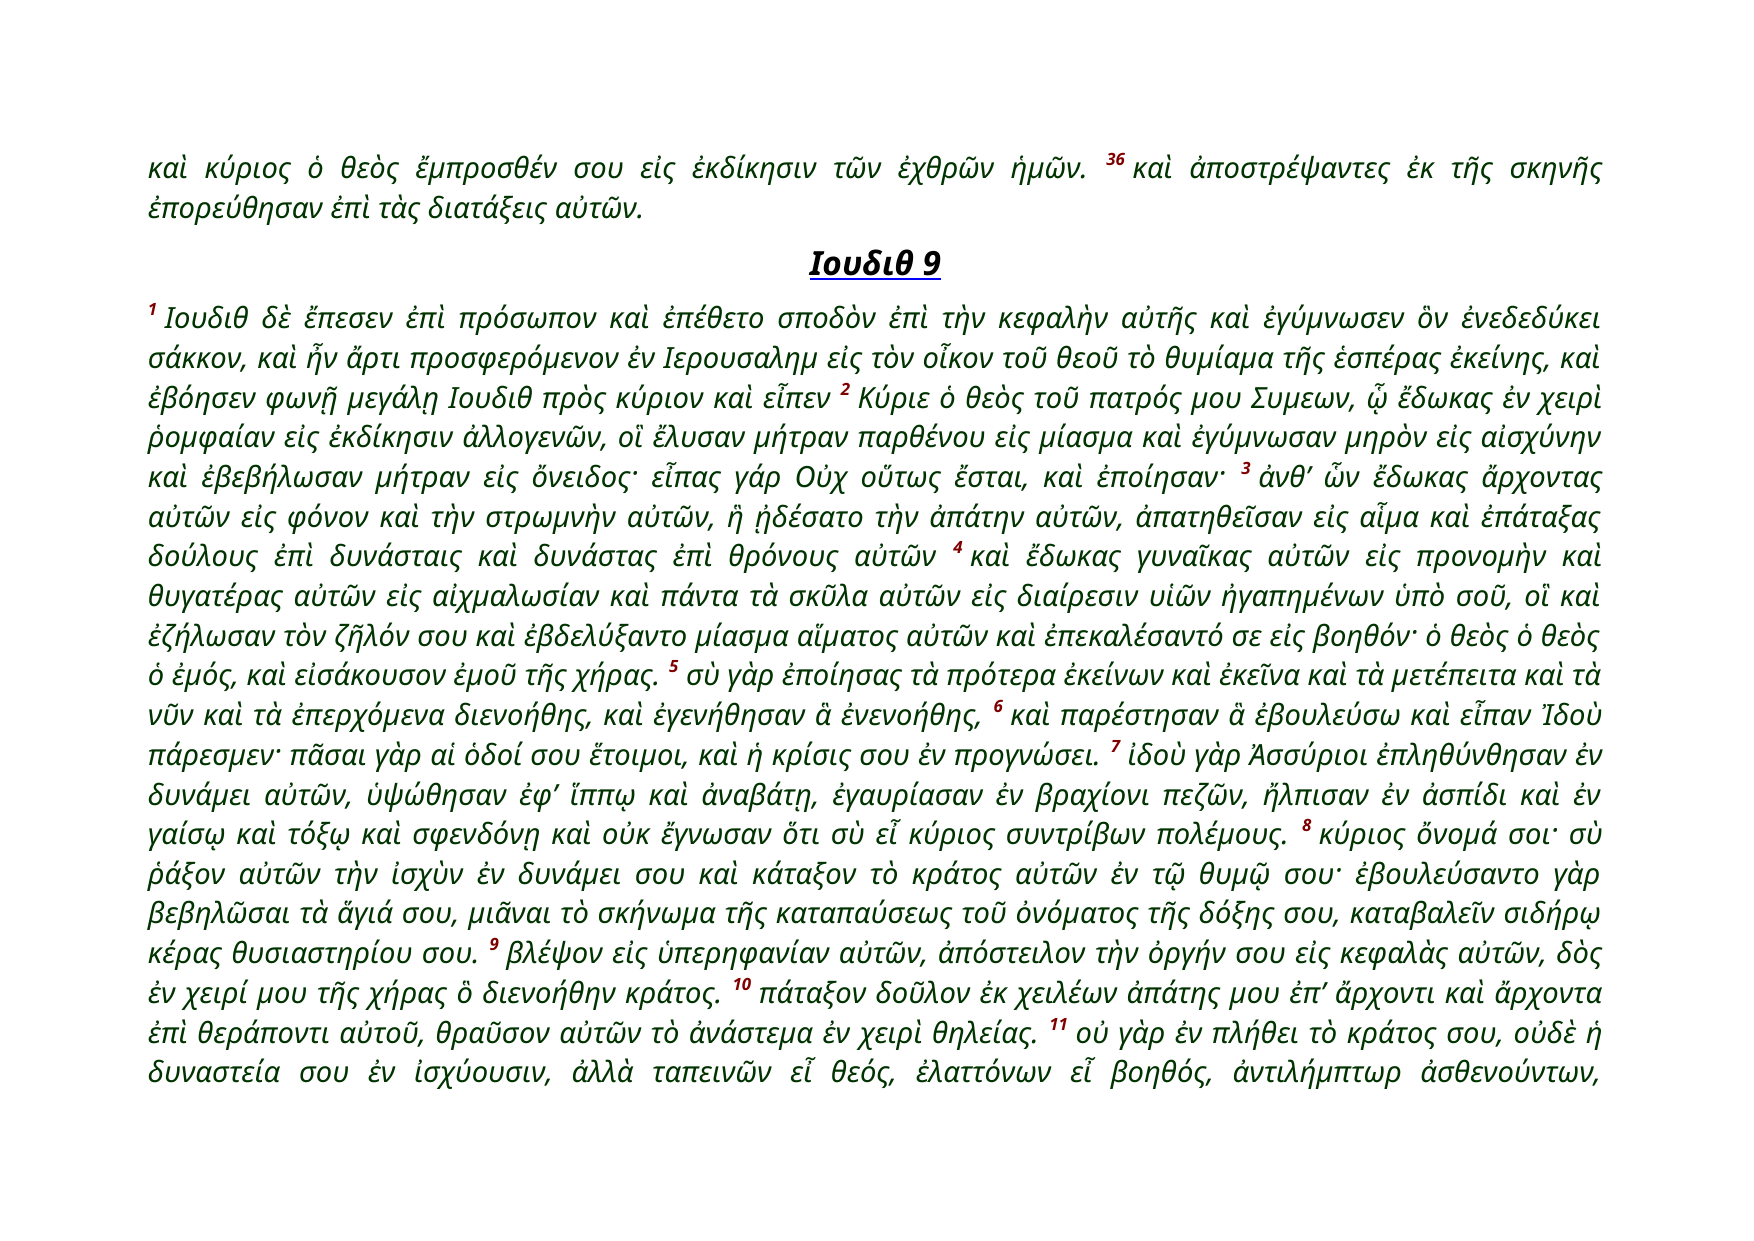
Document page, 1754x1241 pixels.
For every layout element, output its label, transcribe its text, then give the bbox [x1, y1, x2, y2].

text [148, 297, 1606, 1091]
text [148, 148, 1606, 227]
text Ιουδιθ 9 [148, 239, 1606, 285]
